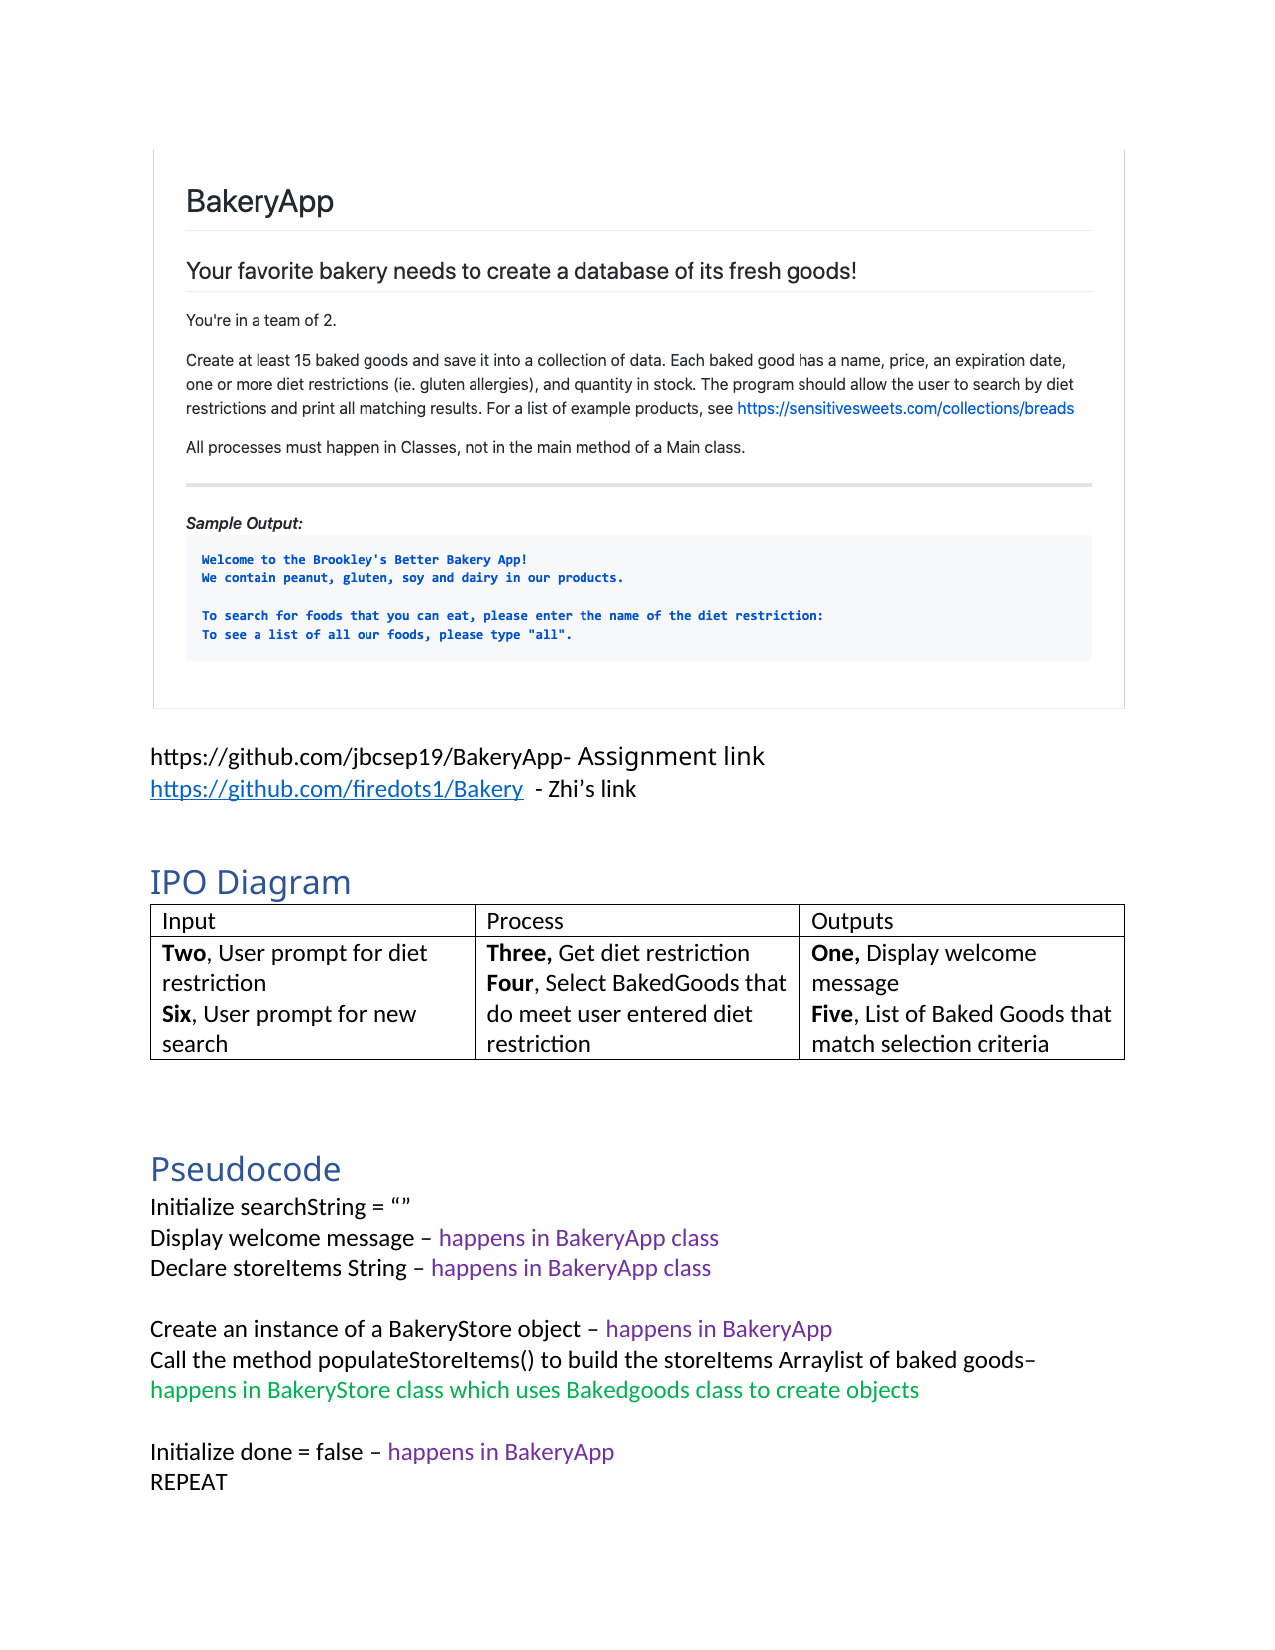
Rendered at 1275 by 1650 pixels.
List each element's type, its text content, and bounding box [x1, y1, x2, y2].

text Declare storeItems String – happens in BakeryApp class [150, 1252, 1125, 1283]
picture [150, 150, 1125, 709]
table_header Input [151, 905, 475, 936]
subtitle Pseudocode [150, 1146, 1125, 1191]
text https://github.com/jbcsep19/BakeryApp - Assignment link [150, 739, 1125, 773]
text Display welcome message – happens in BakeryApp class [150, 1222, 1125, 1252]
table_cell One, Display welcome message Five, List of Baked Goods that match selection criteria [800, 937, 1124, 1059]
text https://github.com/firedots1/Bakery - Zhi’s link [150, 773, 1125, 803]
table_header Process [476, 905, 799, 936]
table_header Outputs [800, 905, 1124, 936]
text Call the method populateStoreItems() to build the storeItems Arraylist of baked goods– happens in BakeryStore class which uses Bakedgoods class to create objects [150, 1344, 1125, 1405]
text Initialize done = false – happens in BakeryApp [150, 1436, 1125, 1466]
subtitle IPO Diagram [150, 859, 1125, 904]
text Create an instance of a BakeryStore object – happens in BakeryApp [150, 1313, 1125, 1344]
table_cell Three, Get diet restriction Four, Select BakedGoods that do meet user entered diet restriction [476, 937, 799, 1059]
table_cell Two, User prompt for diet restriction Six, User prompt for new search [151, 937, 475, 1059]
text REPEAT [150, 1466, 1125, 1497]
text Initialize searchString = “” [150, 1191, 1125, 1222]
